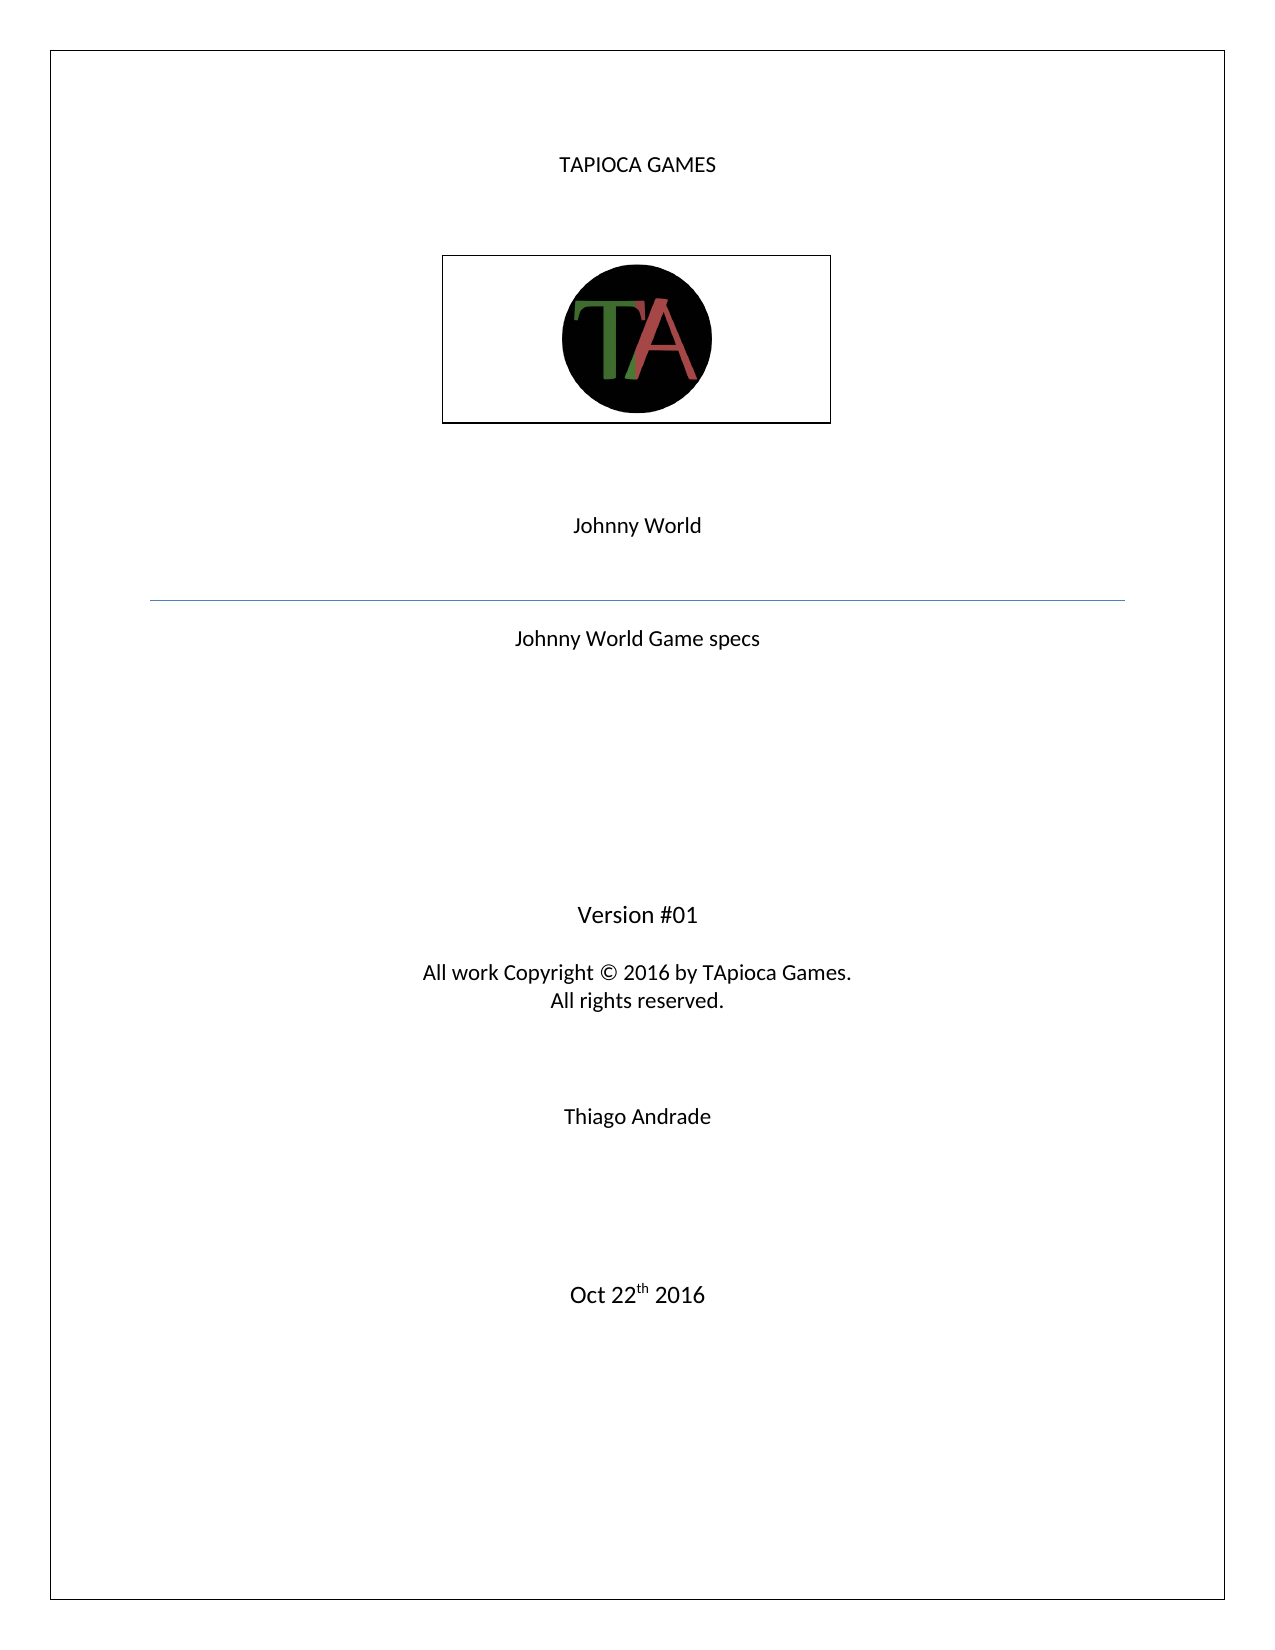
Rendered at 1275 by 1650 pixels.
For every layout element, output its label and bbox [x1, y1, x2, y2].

picture [561, 263, 713, 414]
